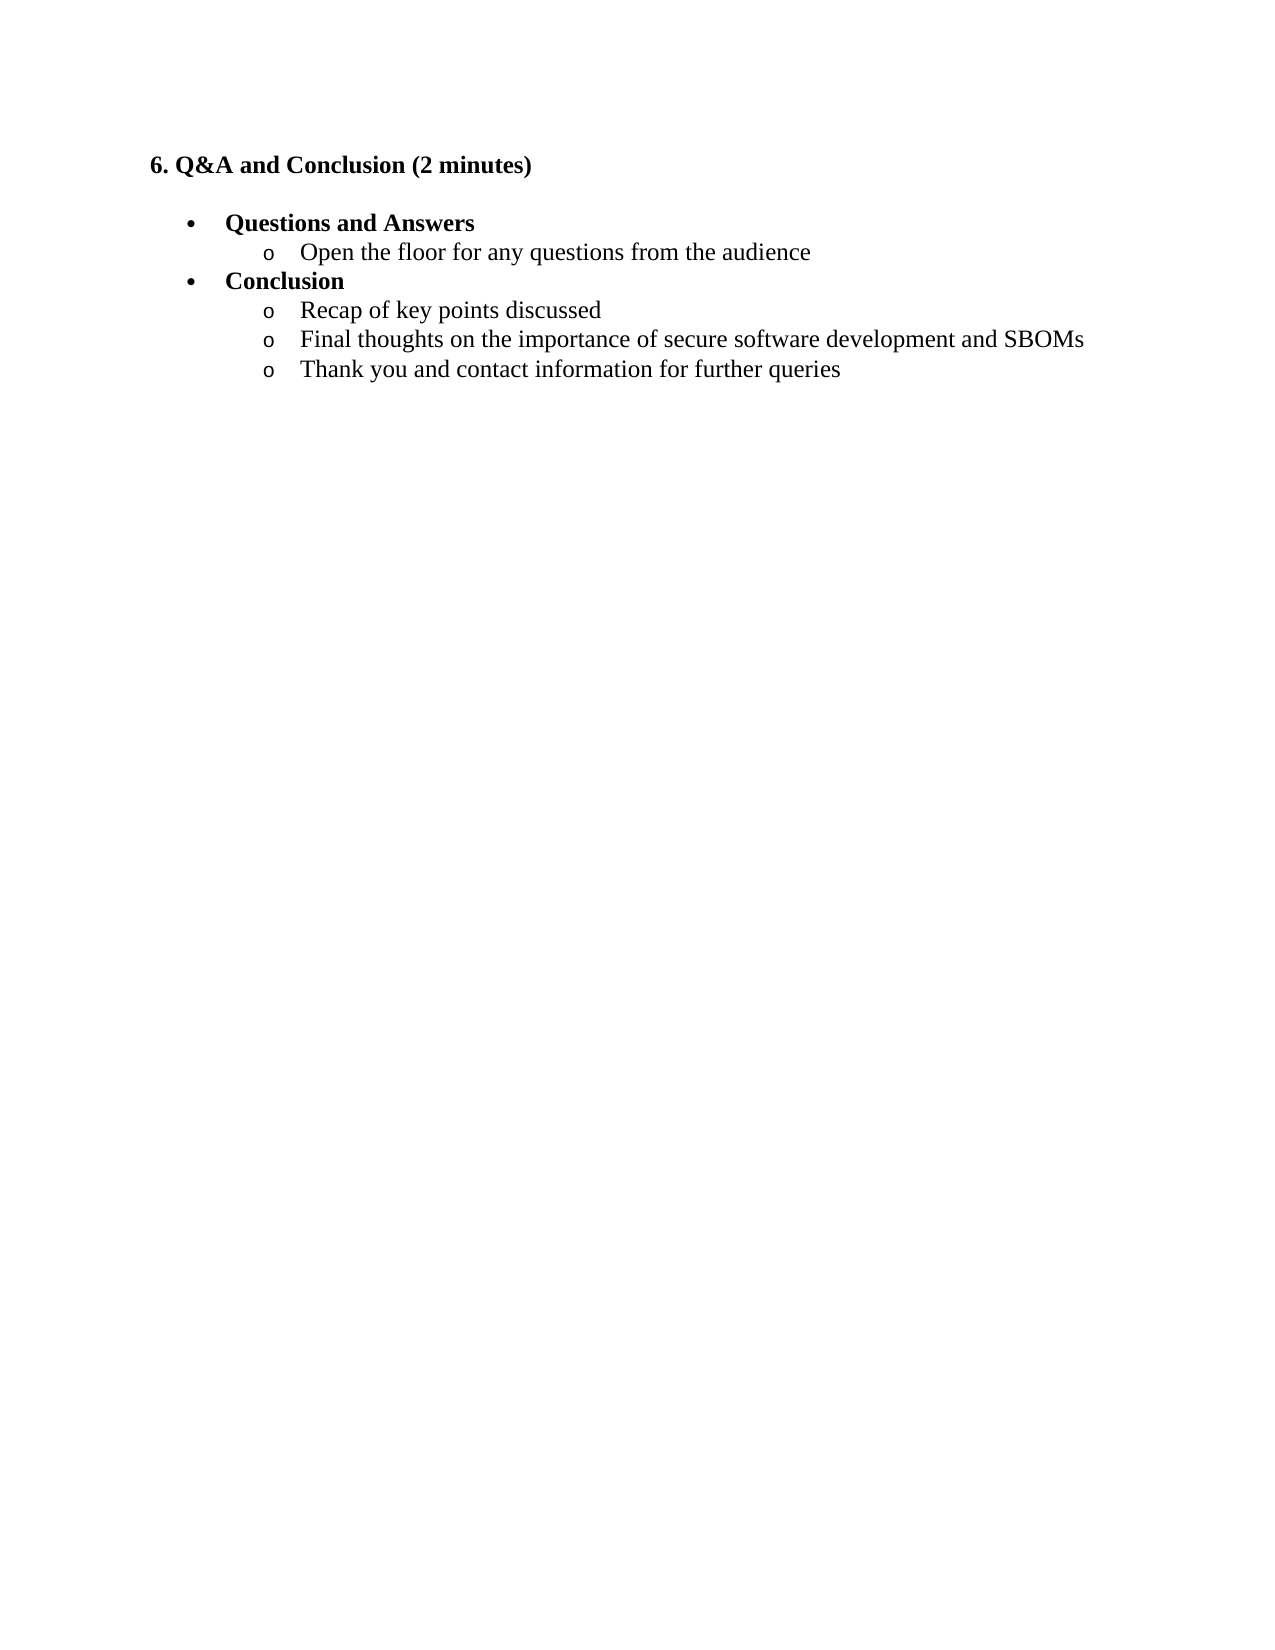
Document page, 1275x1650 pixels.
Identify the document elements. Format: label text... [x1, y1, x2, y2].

list Thank you and contact information for further queries [262, 354, 1125, 384]
list Final thoughts on the importance of secure software development and SBOMs [262, 324, 1125, 354]
list Open the floor for any questions from the audience [262, 237, 1125, 266]
list Recap of key points discussed [262, 295, 1125, 324]
list Conclusion [187, 266, 1125, 295]
text 6. Q&A and Conclusion (2 minutes) [150, 150, 1125, 179]
list Questions and Answers [187, 208, 1125, 237]
